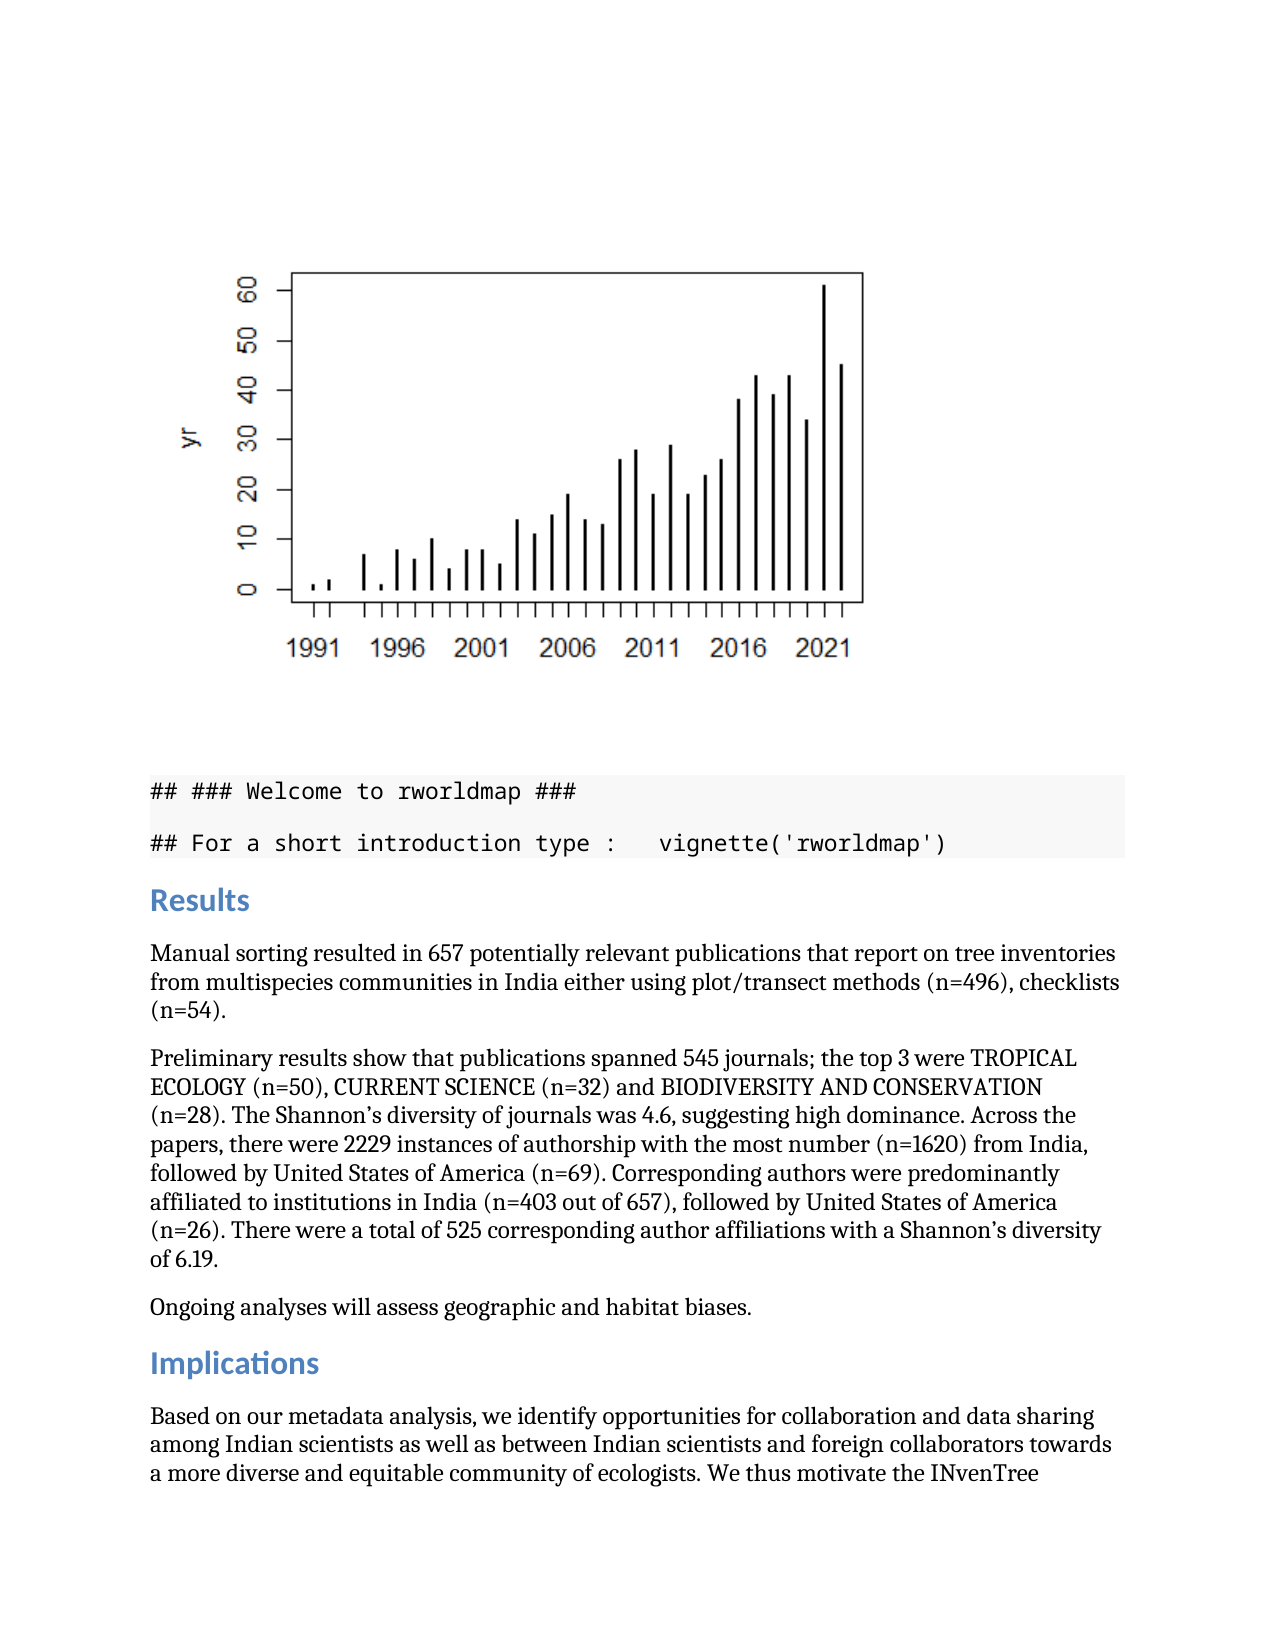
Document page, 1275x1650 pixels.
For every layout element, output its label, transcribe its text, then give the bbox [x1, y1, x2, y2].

text Manual sorting resulted in 657 potentially relevant publications that report on tree inventories from multispecies communities in India either using plot/transect methods (n=496), checklists (n=54). [150, 939, 1125, 1025]
subtitle Results [150, 879, 1125, 920]
text Ongoing analyses will assess geographic and habitat biases. [150, 1292, 1125, 1321]
text ## For a short introduction type : vignette('rworldmap') [150, 827, 1125, 858]
text ## ### Welcome to rworldmap ### [150, 775, 1125, 806]
text Preliminary results show that publications spanned 545 journals; the top 3 were TROPICAL ECOLOGY (n=50), CURRENT SCIENCE (n=32) and BIODIVERSITY AND CONSERVATION (n=28). The Shannon’s diversity of journals was 4.6, suggesting high dominance. Across the papers, there were 2229 instances of authorship with the most number (n=1620) from India, followed by United States of America (n=69). Corresponding authors were predominantly affiliated to institutions in India (n=403 out of 657), followed by United States of America (n=26). There were a total of 525 corresponding author affiliations with a Shannon’s diversity of 6.19. [150, 1044, 1125, 1274]
subtitle Implications [150, 1342, 1125, 1383]
picture [168, 150, 927, 757]
